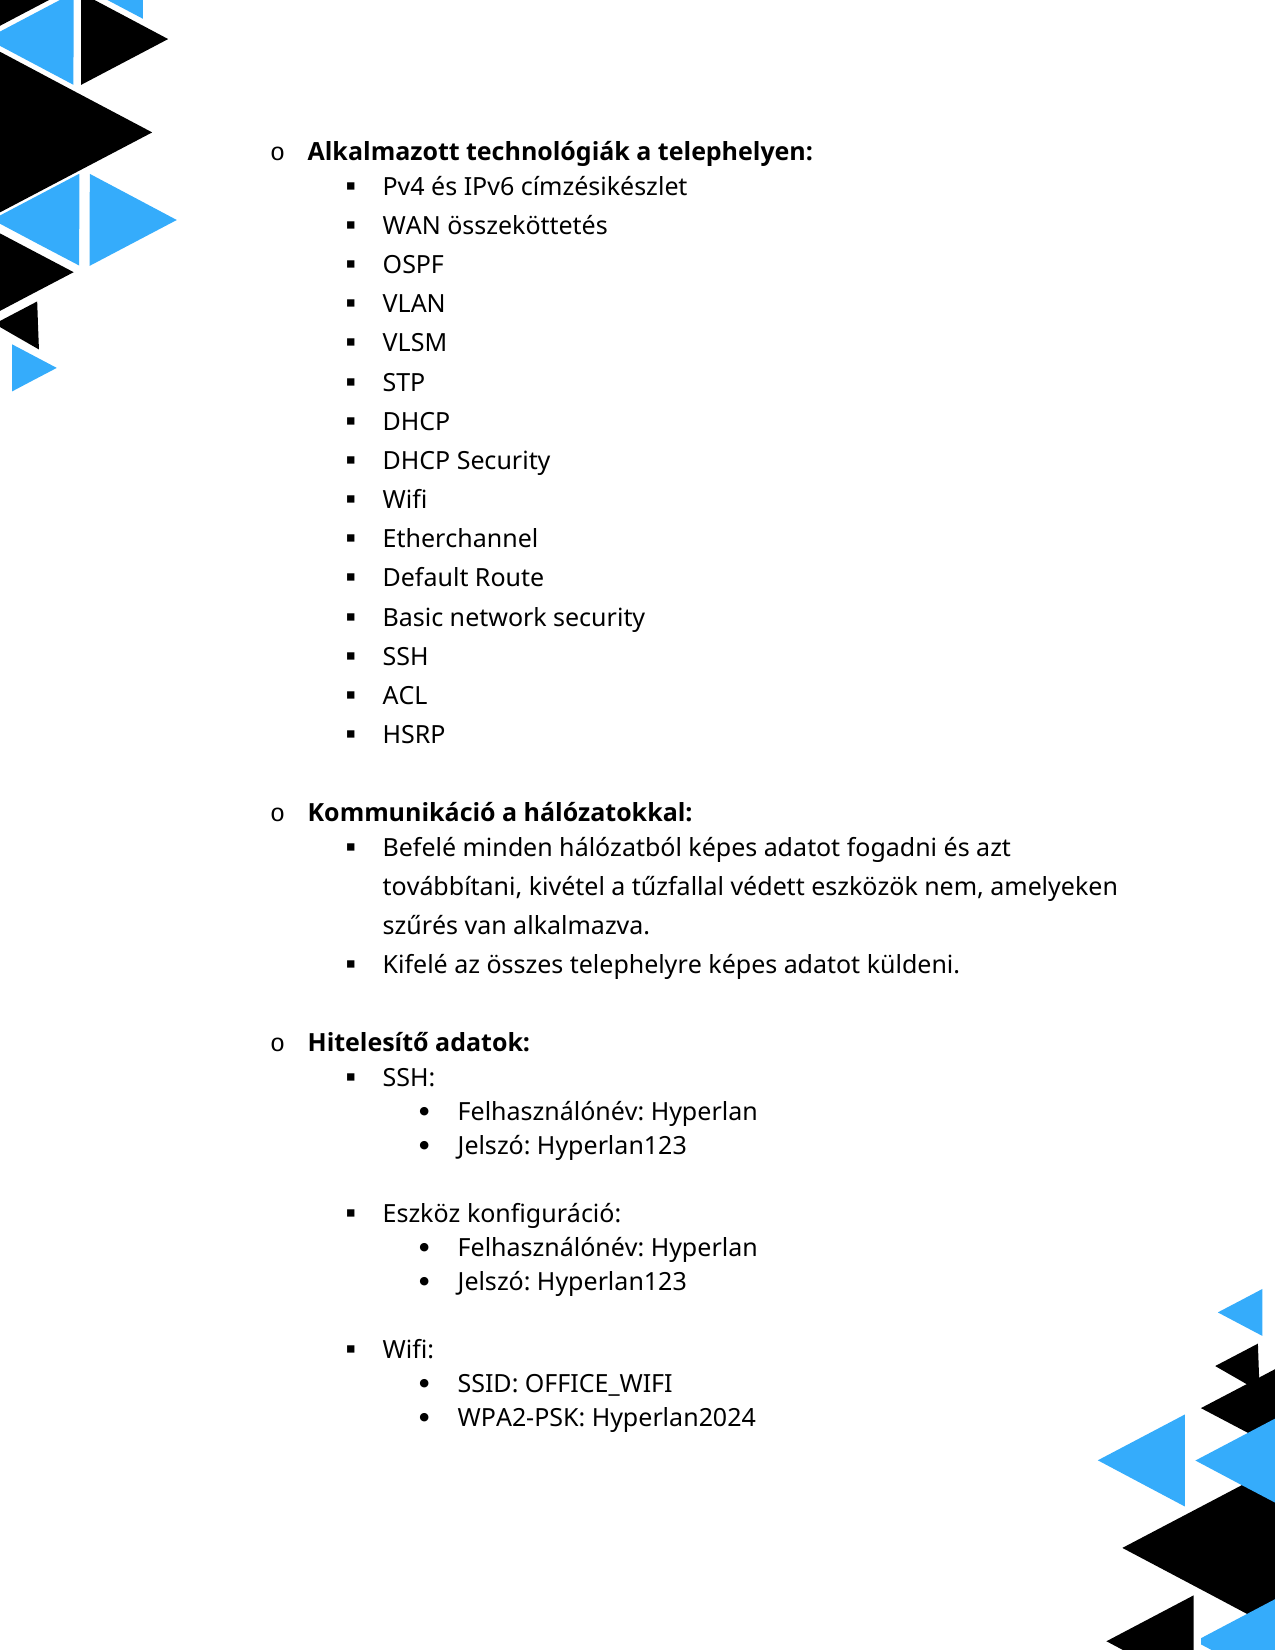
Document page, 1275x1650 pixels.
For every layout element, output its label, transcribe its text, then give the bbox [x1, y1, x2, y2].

subtitle VLAN [345, 286, 1125, 320]
subtitle Felhasználónév: Hyperlan [420, 1230, 1125, 1264]
subtitle Hitelesítő adatok: [270, 1025, 1125, 1059]
subtitle SSID: OFFICE_WIFI [420, 1366, 1125, 1400]
subtitle Wifi [345, 482, 1125, 516]
subtitle DHCP [345, 403, 1125, 437]
subtitle HSRP [345, 717, 1125, 751]
subtitle Default Route [345, 560, 1125, 594]
subtitle Pv4 és IPv6 címzésikészlet [345, 168, 1125, 202]
subtitle Jelszó: Hyperlan123 [420, 1127, 1125, 1162]
subtitle WPA2-PSK: Hyperlan2024 [420, 1400, 1125, 1434]
subtitle WAN összeköttetés [345, 207, 1125, 242]
subtitle Kommunikáció a hálózatokkal: [270, 795, 1125, 829]
subtitle DHCP Security [345, 442, 1125, 477]
subtitle OSPF [345, 247, 1125, 281]
subtitle Alkalmazott technológiák a telephelyen: [270, 134, 1125, 168]
subtitle Felhasználónév: Hyperlan [420, 1093, 1125, 1127]
subtitle SSH: [345, 1059, 1125, 1093]
subtitle Kifelé az összes telephelyre képes adatot küldeni. [345, 947, 1125, 981]
subtitle Etherchannel [345, 521, 1125, 555]
subtitle VLSM [345, 325, 1125, 359]
subtitle Wifi: [345, 1332, 1125, 1366]
subtitle SSH [345, 638, 1125, 672]
subtitle STP [345, 364, 1125, 398]
subtitle Jelszó: Hyperlan123 [420, 1264, 1125, 1298]
subtitle Basic network security [345, 599, 1125, 633]
subtitle ACL [345, 677, 1125, 712]
subtitle Eszköz konfiguráció: [345, 1196, 1125, 1230]
subtitle Befelé minden hálózatból képes adatot fogadni és azt továbbítani, kivétel a tűzfallal védett eszközök nem, amelyeken szűrés van alkalmazva. [345, 829, 1125, 942]
